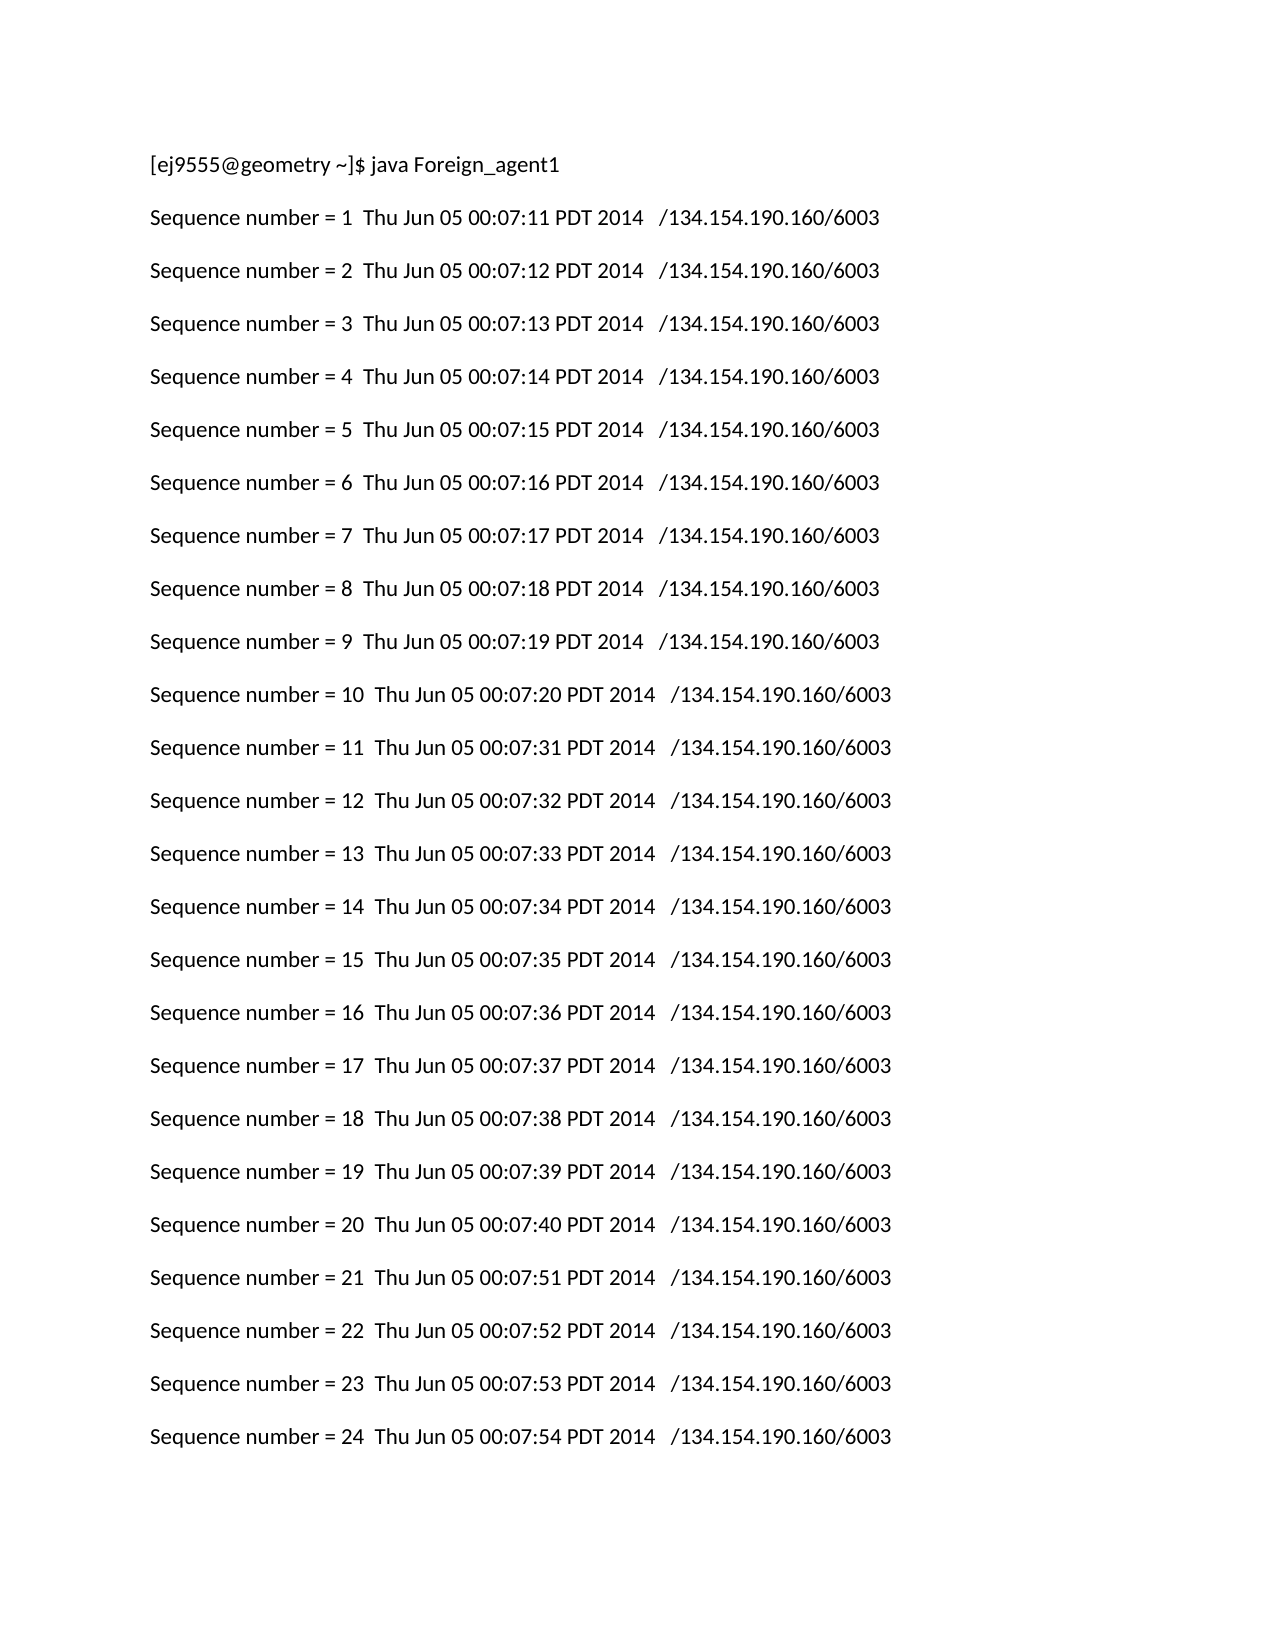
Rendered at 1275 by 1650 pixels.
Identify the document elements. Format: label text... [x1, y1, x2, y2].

text [ej9555@geometry ~]$ java Foreign_agent1 [150, 150, 1125, 178]
text Sequence number = 2 Thu Jun 05 00:07:12 PDT 2014 /134.154.190.160/6003 [150, 256, 1125, 284]
text Sequence number = 19 Thu Jun 05 00:07:39 PDT 2014 /134.154.190.160/6003 [150, 1157, 1125, 1185]
text Sequence number = 20 Thu Jun 05 00:07:40 PDT 2014 /134.154.190.160/6003 [150, 1210, 1125, 1238]
text Sequence number = 7 Thu Jun 05 00:07:17 PDT 2014 /134.154.190.160/6003 [150, 521, 1125, 549]
text Sequence number = 15 Thu Jun 05 00:07:35 PDT 2014 /134.154.190.160/6003 [150, 945, 1125, 973]
text Sequence number = 10 Thu Jun 05 00:07:20 PDT 2014 /134.154.190.160/6003 [150, 680, 1125, 708]
text Sequence number = 21 Thu Jun 05 00:07:51 PDT 2014 /134.154.190.160/6003 [150, 1263, 1125, 1291]
text Sequence number = 24 Thu Jun 05 00:07:54 PDT 2014 /134.154.190.160/6003 [150, 1422, 1125, 1451]
text Sequence number = 1 Thu Jun 05 00:07:11 PDT 2014 /134.154.190.160/6003 [150, 203, 1125, 231]
text Sequence number = 17 Thu Jun 05 00:07:37 PDT 2014 /134.154.190.160/6003 [150, 1051, 1125, 1079]
text Sequence number = 5 Thu Jun 05 00:07:15 PDT 2014 /134.154.190.160/6003 [150, 415, 1125, 443]
text Sequence number = 13 Thu Jun 05 00:07:33 PDT 2014 /134.154.190.160/6003 [150, 839, 1125, 867]
text Sequence number = 23 Thu Jun 05 00:07:53 PDT 2014 /134.154.190.160/6003 [150, 1369, 1125, 1397]
text Sequence number = 8 Thu Jun 05 00:07:18 PDT 2014 /134.154.190.160/6003 [150, 574, 1125, 602]
text Sequence number = 11 Thu Jun 05 00:07:31 PDT 2014 /134.154.190.160/6003 [150, 733, 1125, 761]
text Sequence number = 18 Thu Jun 05 00:07:38 PDT 2014 /134.154.190.160/6003 [150, 1104, 1125, 1132]
text Sequence number = 6 Thu Jun 05 00:07:16 PDT 2014 /134.154.190.160/6003 [150, 468, 1125, 496]
text Sequence number = 4 Thu Jun 05 00:07:14 PDT 2014 /134.154.190.160/6003 [150, 362, 1125, 390]
text Sequence number = 14 Thu Jun 05 00:07:34 PDT 2014 /134.154.190.160/6003 [150, 892, 1125, 920]
text Sequence number = 22 Thu Jun 05 00:07:52 PDT 2014 /134.154.190.160/6003 [150, 1316, 1125, 1344]
text Sequence number = 9 Thu Jun 05 00:07:19 PDT 2014 /134.154.190.160/6003 [150, 627, 1125, 655]
text Sequence number = 16 Thu Jun 05 00:07:36 PDT 2014 /134.154.190.160/6003 [150, 998, 1125, 1026]
text Sequence number = 12 Thu Jun 05 00:07:32 PDT 2014 /134.154.190.160/6003 [150, 786, 1125, 814]
text Sequence number = 3 Thu Jun 05 00:07:13 PDT 2014 /134.154.190.160/6003 [150, 309, 1125, 337]
